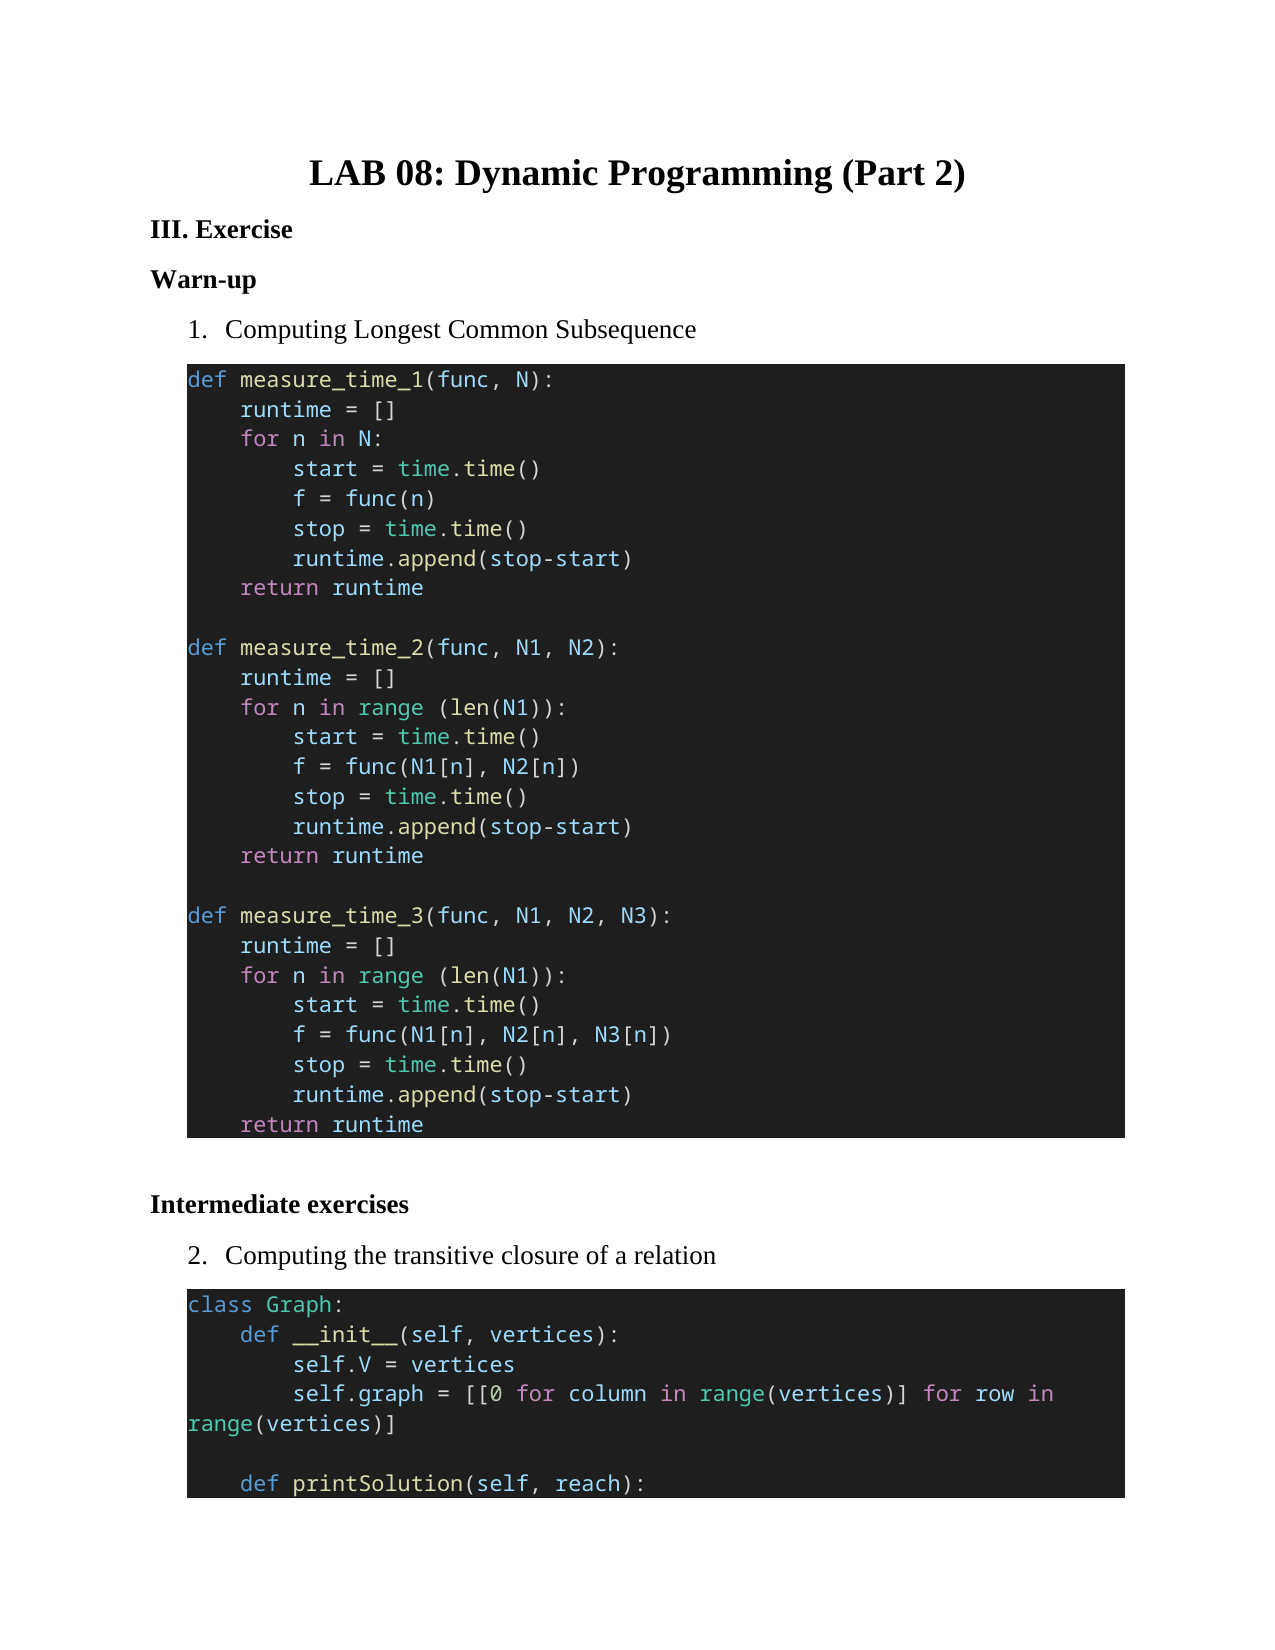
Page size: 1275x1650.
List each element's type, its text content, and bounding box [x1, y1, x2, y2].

text III. Exercise [150, 213, 1125, 244]
text Warn-up [150, 263, 1125, 294]
text runtime.append(stop-start) [187, 543, 1125, 572]
text LAB 08: Dynamic Programming (Part 2) [150, 150, 1125, 193]
text runtime.append(stop-start) [187, 811, 1125, 841]
text start = time.time() [187, 721, 1125, 751]
text stop = time.time() [187, 1049, 1125, 1079]
text def measure_time_2(func, N1, N2): [187, 632, 1125, 662]
list Computing the transitive closure of a relation [187, 1239, 1125, 1270]
text runtime = [] [187, 930, 1125, 960]
text return runtime [187, 841, 1125, 870]
text for n in N: [187, 423, 1125, 453]
text start = time.time() [187, 989, 1125, 1019]
text runtime.append(stop-start) [187, 1079, 1125, 1109]
text for n in range (len(N1)): [187, 692, 1125, 721]
text def measure_time_3(func, N1, N2, N3): [187, 900, 1125, 930]
text def __init__(self, vertices): [187, 1319, 1125, 1349]
text class Graph: [187, 1289, 1125, 1319]
text start = time.time() [187, 453, 1125, 483]
text return runtime [187, 572, 1125, 602]
text return runtime [187, 1109, 1125, 1138]
list Computing Longest Common Subsequence [187, 314, 1125, 345]
text def measure_time_1(func, N): [187, 364, 1125, 394]
text def printSolution(self, reach): [187, 1468, 1125, 1498]
text for n in range (len(N1)): [187, 960, 1125, 989]
text self.graph = [[0 for column in range(vertices)] for row in range(vertices)] [187, 1378, 1125, 1438]
text runtime = [] [187, 662, 1125, 692]
text f = func(N1[n], N2[n], N3[n]) [187, 1019, 1125, 1049]
text f = func(N1[n], N2[n]) [187, 751, 1125, 781]
text Intermediate exercises [150, 1189, 1125, 1220]
text stop = time.time() [187, 781, 1125, 811]
text runtime = [] [187, 394, 1125, 423]
text self.V = vertices [187, 1349, 1125, 1378]
text f = func(n) [187, 483, 1125, 513]
text stop = time.time() [187, 513, 1125, 543]
